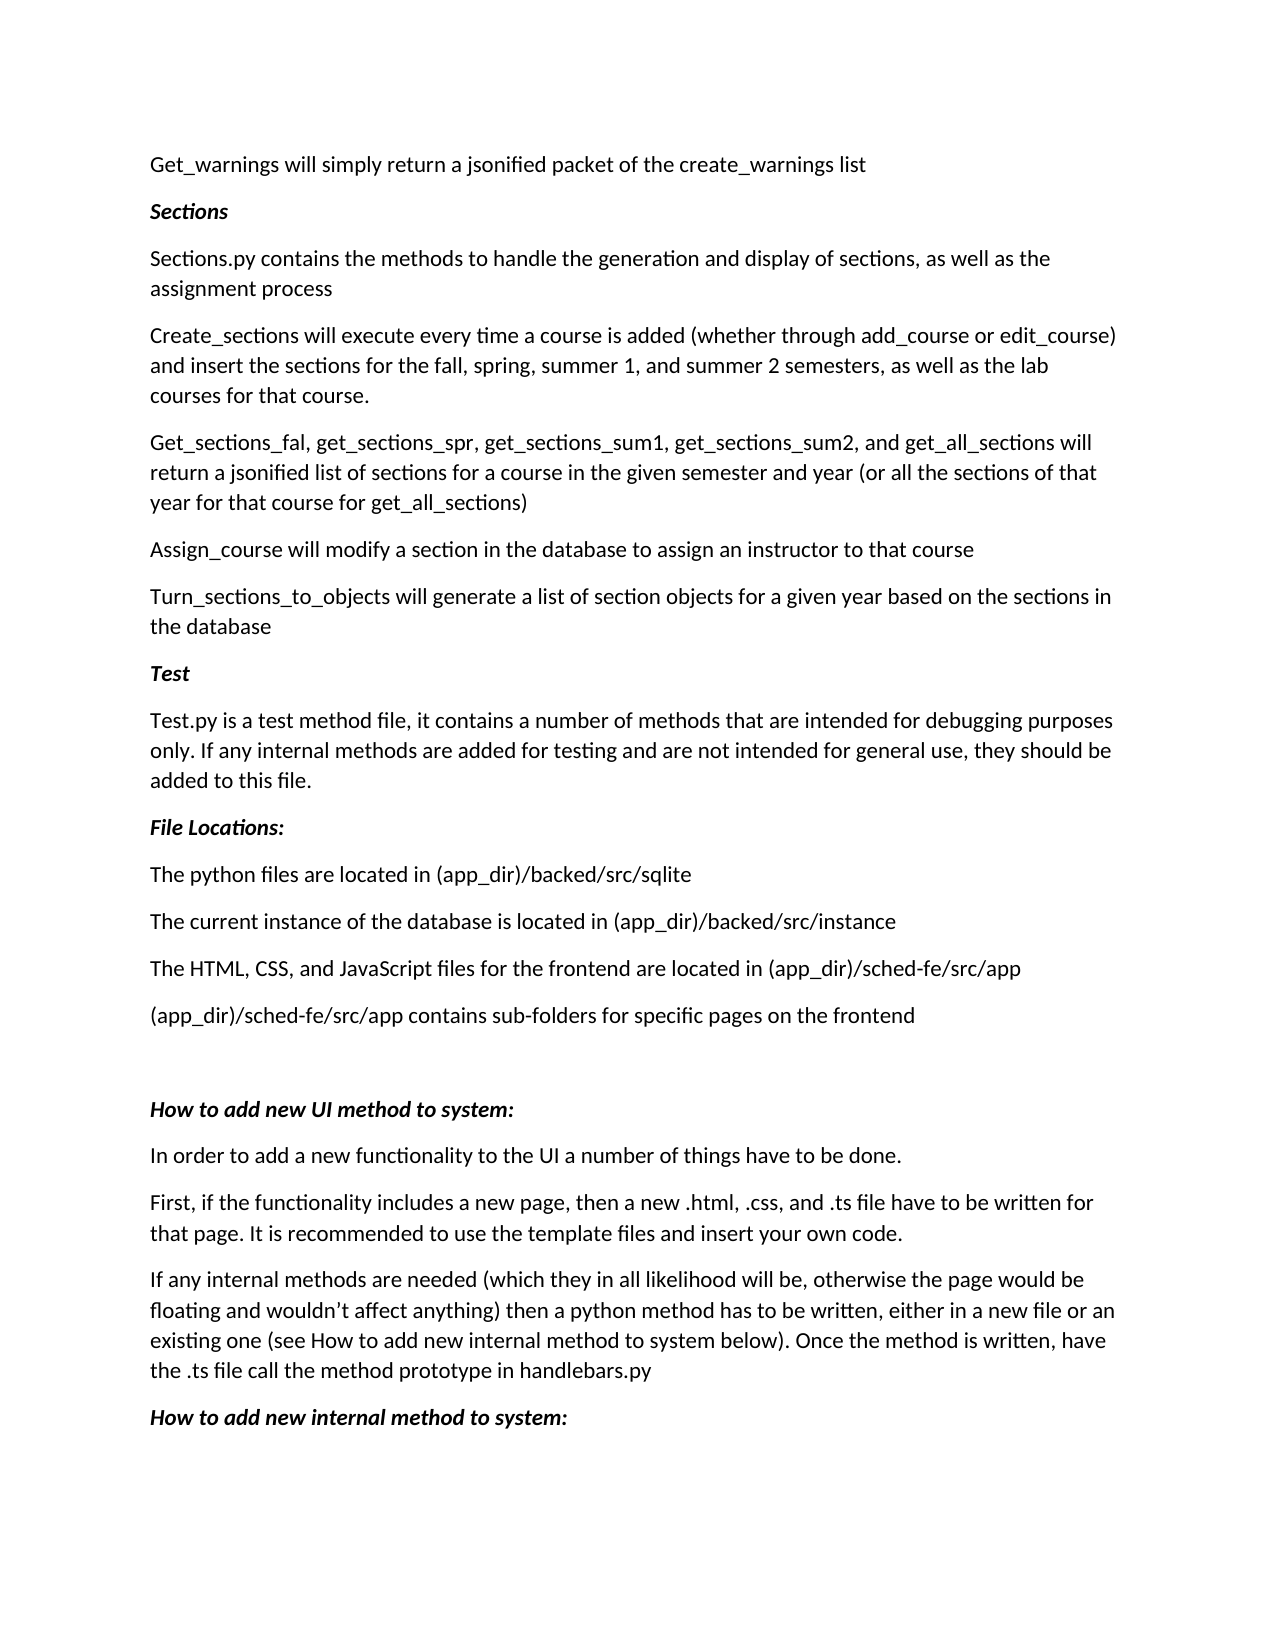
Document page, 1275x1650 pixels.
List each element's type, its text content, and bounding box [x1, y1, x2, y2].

text Sections [150, 197, 1125, 225]
text The HTML, CSS, and JavaScript files for the frontend are located in (app_dir)/sched-fe/src/app [150, 954, 1125, 982]
text Turn_sections_to_objects will generate a list of section objects for a given year based on the sections in the database [150, 582, 1125, 641]
text The current instance of the database is located in (app_dir)/backed/src/instance [150, 907, 1125, 935]
text Assign_course will modify a section in the database to assign an instructor to that course [150, 535, 1125, 563]
text Test [150, 659, 1125, 687]
text Test.py is a test method file, it contains a number of methods that are intended for debugging purposes only. If any internal methods are added for testing and are not intended for general use, they should be added to this file. [150, 706, 1125, 795]
text Get_warnings will simply return a jsonified packet of the create_warnings list [150, 150, 1125, 178]
text In order to add a new functionality to the UI a number of things have to be done. [150, 1142, 1125, 1170]
text If any internal methods are needed (which they in all likelihood will be, otherwise the page would be floating and wouldn’t affect anything) then a python method has to be written, either in a new file or an existing one (see How to add new internal method to system below). Once the method is written, have the .ts file call the method prototype in handlebars.py [150, 1266, 1125, 1384]
text First, if the functionality includes a new page, then a new .html, .css, and .ts file have to be written for that page. It is recommended to use the template files and insert your own code. [150, 1188, 1125, 1247]
text Get_sections_fal, get_sections_spr, get_sections_sum1, get_sections_sum2, and get_all_sections will return a jsonified list of sections for a course in the given semester and year (or all the sections of that year for that course for get_all_sections) [150, 428, 1125, 517]
text File Locations: [150, 813, 1125, 842]
text (app_dir)/sched-fe/src/app contains sub-folders for specific pages on the frontend [150, 1001, 1125, 1029]
text How to add new UI method to system: [150, 1095, 1125, 1123]
text The python files are located in (app_dir)/backed/src/sqlite [150, 860, 1125, 888]
text How to add new internal method to system: [150, 1403, 1125, 1431]
text Create_sections will execute every time a course is added (whether through add_course or edit_course) and insert the sections for the fall, spring, summer 1, and summer 2 semesters, as well as the lab courses for that course. [150, 321, 1125, 409]
text Sections.py contains the methods to handle the generation and display of sections, as well as the assignment process [150, 244, 1125, 302]
